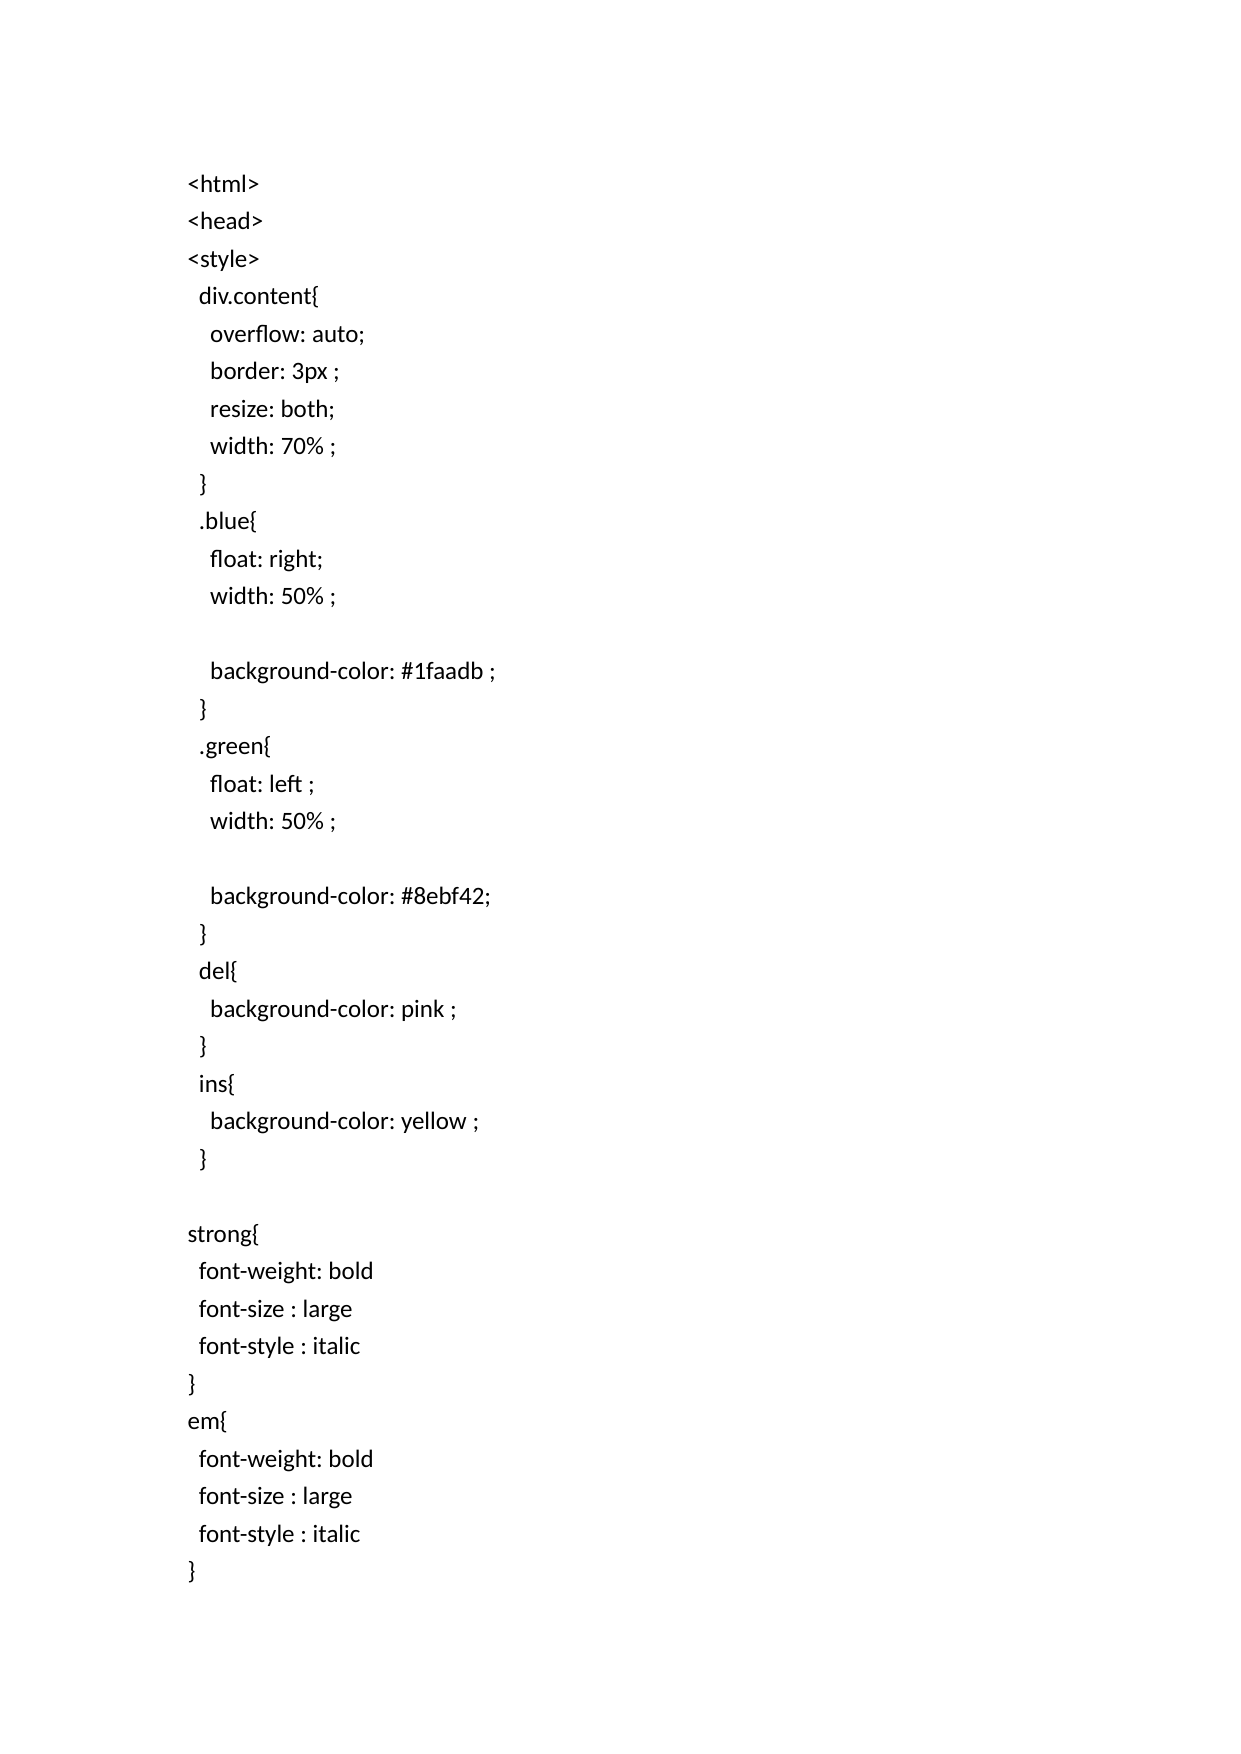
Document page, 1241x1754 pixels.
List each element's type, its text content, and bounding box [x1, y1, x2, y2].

text font-weight: bold [187, 1252, 1053, 1289]
text <style> [187, 239, 1053, 277]
text } [187, 689, 1053, 727]
text del{ [187, 952, 1053, 989]
text } [187, 914, 1053, 952]
text font-weight: bold [187, 1439, 1053, 1477]
text float: left ; [187, 764, 1053, 802]
text .green{ [187, 727, 1053, 764]
text width: 70% ; [187, 427, 1053, 464]
text em{ [187, 1402, 1053, 1439]
text float: right; [187, 539, 1053, 577]
text background-color: #8ebf42; [187, 877, 1053, 914]
text resize: both; [187, 389, 1053, 427]
text } [187, 1027, 1053, 1064]
text overflow: auto; [187, 314, 1053, 352]
text strong{ [187, 1214, 1053, 1252]
text font-style : italic [187, 1327, 1053, 1364]
text ins{ [187, 1064, 1053, 1102]
text width: 50% ; [187, 802, 1053, 839]
text } [187, 464, 1053, 502]
text font-style : italic [187, 1514, 1053, 1552]
text border: 3px ; [187, 352, 1053, 389]
text div.content{ [187, 277, 1053, 314]
text font-size : large [187, 1289, 1053, 1327]
text background-color: yellow ; [187, 1102, 1053, 1139]
text font-size : large [187, 1477, 1053, 1514]
text <head> [187, 202, 1053, 239]
text } [187, 1552, 1053, 1589]
text .blue{ [187, 502, 1053, 539]
text background-color: #1faadb ; [187, 652, 1053, 689]
text <html> [187, 164, 1053, 202]
text } [187, 1364, 1053, 1402]
text width: 50% ; [187, 577, 1053, 614]
text background-color: pink ; [187, 989, 1053, 1027]
text } [187, 1139, 1053, 1177]
